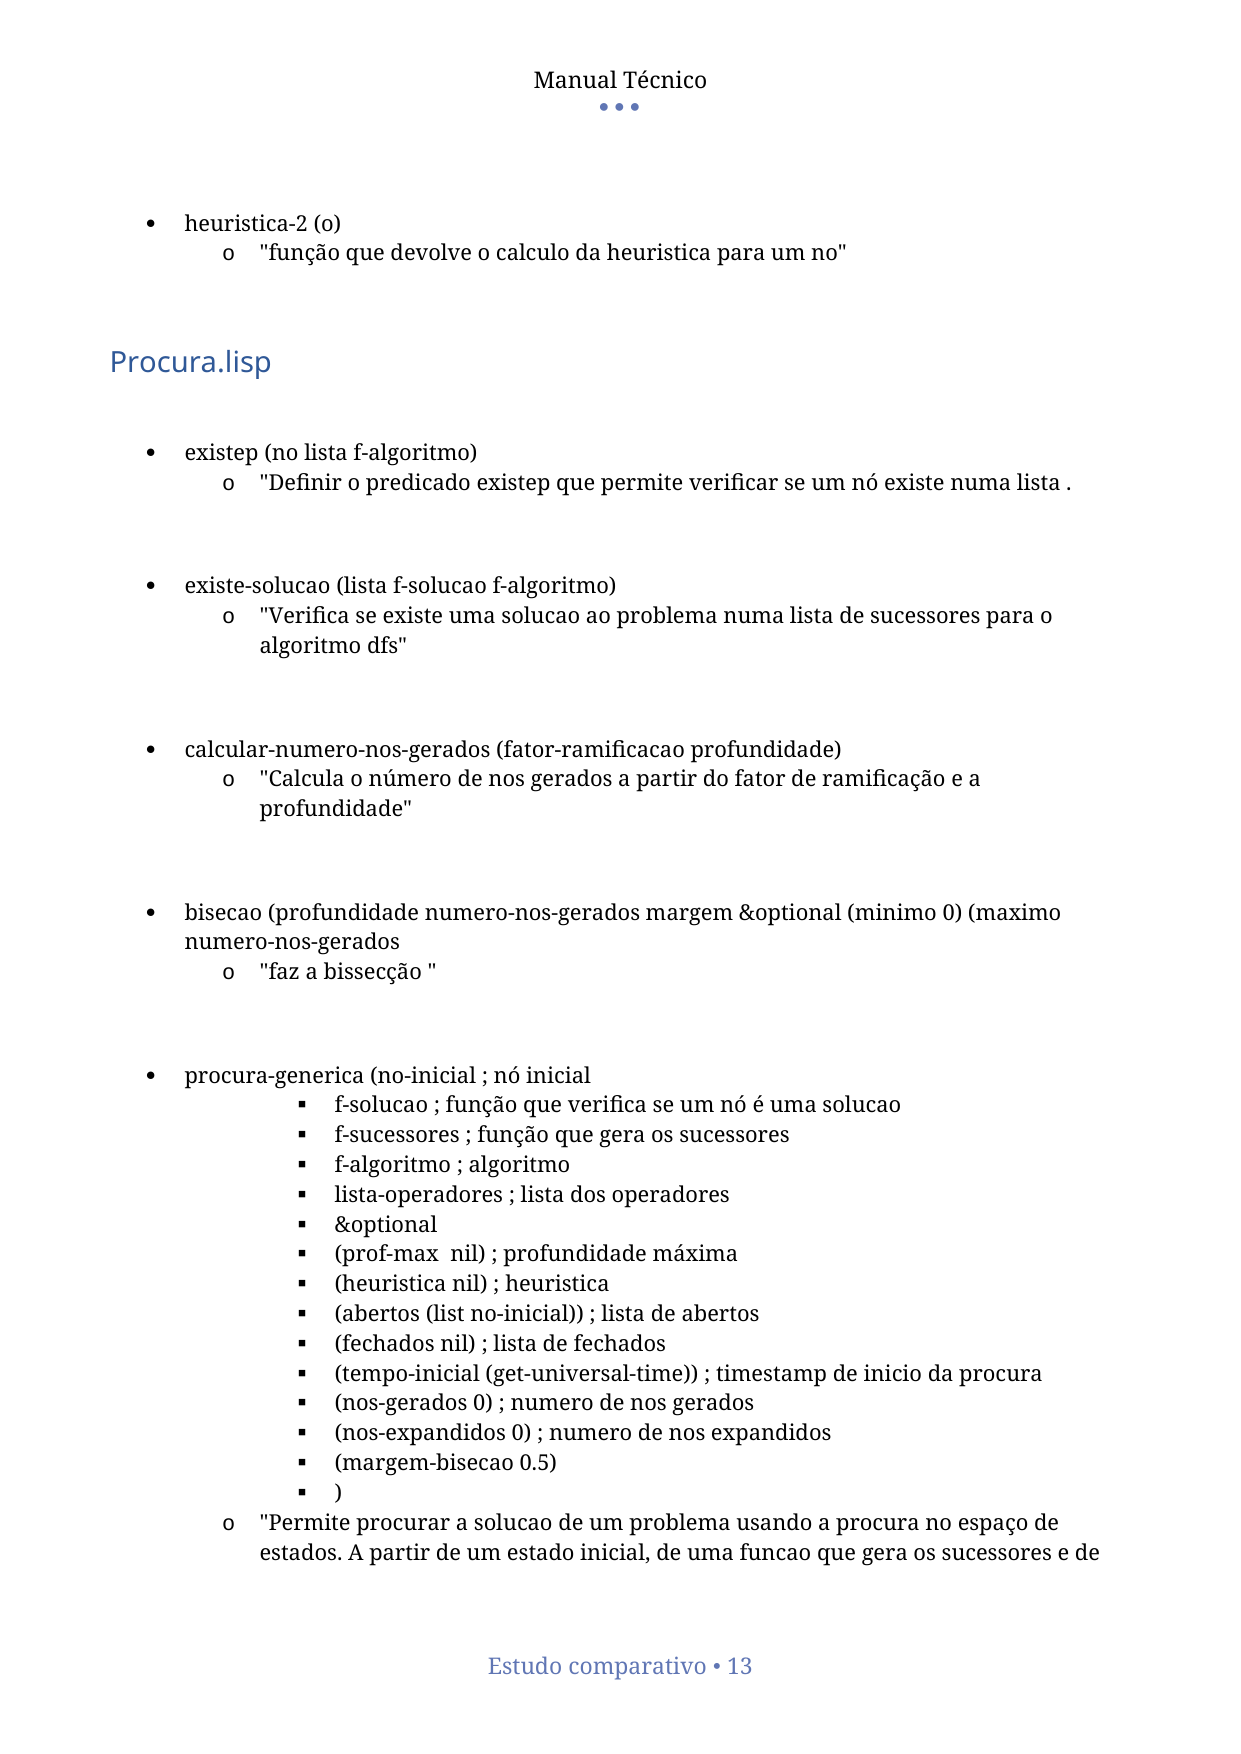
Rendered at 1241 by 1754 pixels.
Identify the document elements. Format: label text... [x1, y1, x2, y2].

list "Verifica se existe uma solucao ao problema numa lista de sucessores para o algoritmo dfs" [222, 600, 1131, 660]
list bisecao (profundidade numero-nos-gerados margem &optional (minimo 0) (maximo numero-nos-gerados [147, 897, 1131, 956]
list (tempo-inicial (get-universal-time)) ; timestamp de inicio da procura [297, 1357, 1131, 1387]
list (prof-max nil) ; profundidade máxima [297, 1238, 1131, 1268]
subtitle Procura.lisp [109, 341, 1131, 381]
list heuristica-2 (o) [147, 208, 1131, 237]
list "faz a bissecção " [222, 956, 1131, 986]
list existep (no lista f-algoritmo) [147, 437, 1131, 467]
list (fechados nil) ; lista de fechados [297, 1328, 1131, 1357]
list existe-solucao (lista f-solucao f-algoritmo) [147, 571, 1131, 600]
list calcular-numero-nos-gerados (fator-ramificacao profundidade) [147, 733, 1131, 763]
list "função que devolve o calculo da heuristica para um no" [222, 237, 1131, 267]
list f-algoritmo ; algoritmo [297, 1149, 1131, 1179]
list "Definir o predicado existep que permite verificar se um nó existe numa lista . [222, 467, 1131, 497]
list lista-operadores ; lista dos operadores [297, 1179, 1131, 1208]
list "Calcula o número de nos gerados a partir do fator de ramificação e a profundidade" [222, 763, 1131, 823]
list f-solucao ; função que verifica se um nó é uma solucao [297, 1089, 1131, 1119]
list procura-generica (no-inicial ; nó inicial [147, 1059, 1131, 1089]
list (abertos (list no-inicial)) ; lista de abertos [297, 1298, 1131, 1328]
list f-sucessores ; função que gera os sucessores [297, 1119, 1131, 1149]
list (heuristica nil) ; heuristica [297, 1268, 1131, 1298]
list (nos-gerados 0) ; numero de nos gerados [297, 1387, 1131, 1417]
list ) [297, 1477, 1131, 1506]
list &optional [297, 1208, 1131, 1238]
list (nos-expandidos 0) ; numero de nos expandidos [297, 1417, 1131, 1447]
list (margem-bisecao 0.5) [297, 1447, 1131, 1477]
